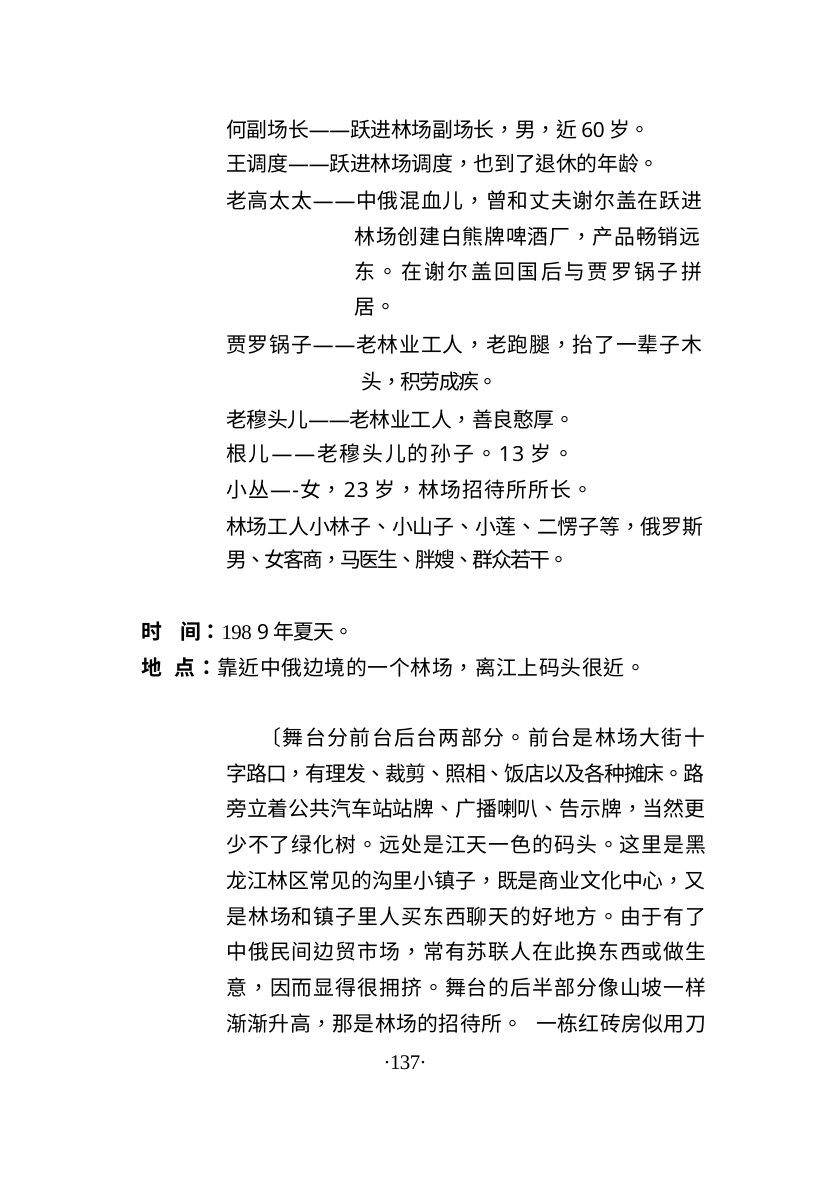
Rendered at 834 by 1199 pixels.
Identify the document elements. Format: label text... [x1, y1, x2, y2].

text 小丛—-女，23岁，林场招待所所长。 [226, 477, 708, 503]
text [226, 723, 706, 1037]
text 贾罗锅子——老林业工人，老跑腿，抬了一辈子木 头，积劳成疾。 [226, 331, 703, 396]
text 何副场长——跃进林场副场长，男，近60岁。 [226, 116, 708, 142]
text 王调度——跃进林场调度，也到了退休的年龄。 [226, 151, 708, 177]
text 老穆头儿——老林业工人，善良憨厚。 根儿——老穆头儿的孙子。13岁。 [226, 405, 576, 467]
text 地 点：靠近中俄边境的一个林场，离江上码头很近。 [141, 655, 708, 681]
text 时 间：198 9年夏天。 [141, 618, 708, 644]
text 老高太太——中俄混血儿，曾和丈夫谢尔盖在跃进 林场创建白熊牌啤酒厂，产品畅销远 东。在谢尔盖回国后与贾罗锅子拼 居。 [226, 187, 704, 321]
text 林场工人小林子、小山子、小莲、二愣子等，俄罗斯 男、女客商，马医生、胖嫂、群众若干。 [226, 512, 704, 574]
